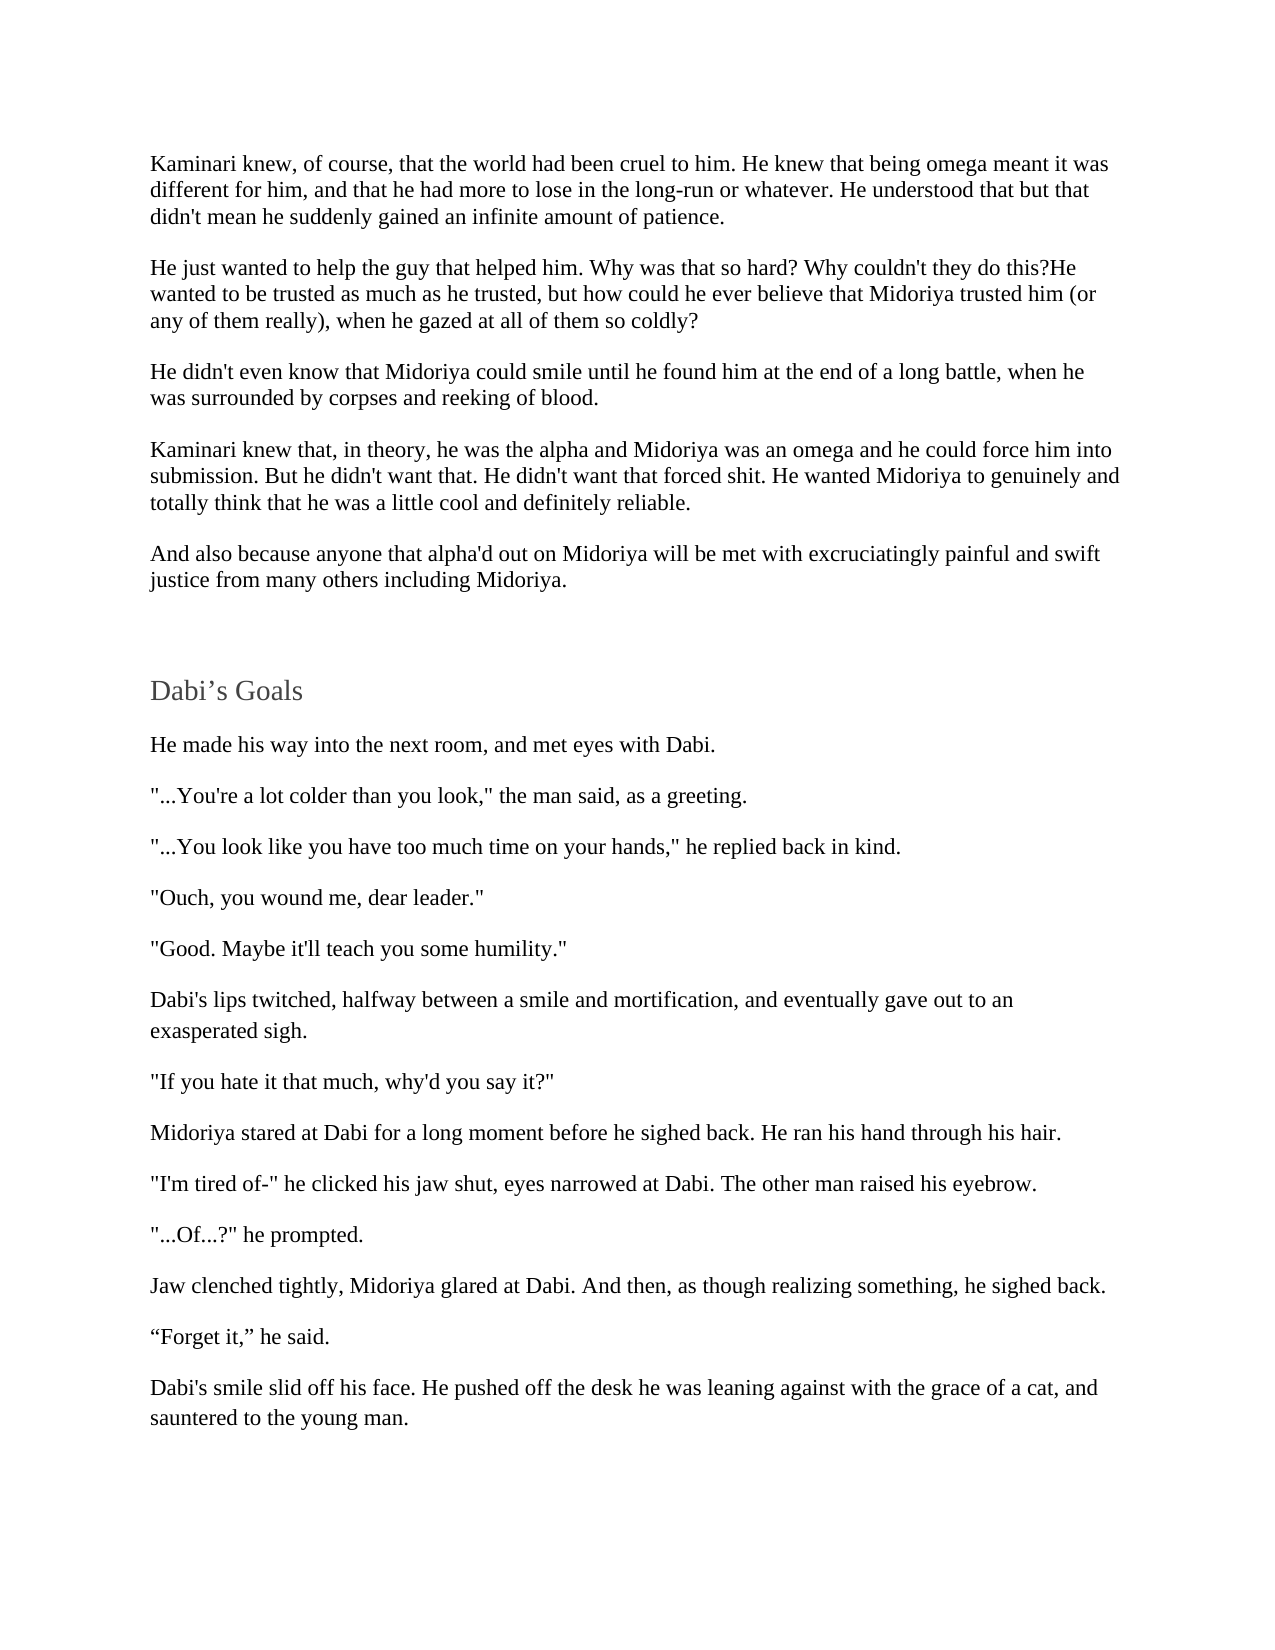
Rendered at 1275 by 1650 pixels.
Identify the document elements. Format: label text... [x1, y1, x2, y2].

text Dabi's smile slid off his face. He pushed off the desk he was leaning against with the grace of a cat, and sauntered to the young man. [150, 1374, 1125, 1431]
text And also because anyone that alpha'd out on Midoriya will be met with excruciatingly painful and swift justice from many others including Midoriya. [150, 540, 1125, 593]
text "Good. Maybe it'll teach you some humility." [150, 936, 1125, 962]
text "...Of...?" he prompted. [150, 1221, 1125, 1247]
text Jaw clenched tightly, Midoriya glared at Dabi. And then, as though realizing something, he sighed back. [150, 1272, 1125, 1298]
text He didn't even know that Midoriya could smile until he found him at the end of a long battle, when he was surrounded by corpses and reeking of blood. [150, 358, 1125, 411]
subtitle Dabi’s Goals [150, 673, 1125, 706]
text "I'm tired of-" he clicked his jaw shut, eyes narrowed at Dabi. The other man raised his eyebrow. [150, 1170, 1125, 1196]
text Kaminari knew that, in theory, he was the alpha and Midoriya was an omega and he could force him into submission. But he didn't want that. He didn't want that forced shit. He wanted Midoriya to genuinely and totally think that he was a little cool and definitely reliable. [150, 436, 1125, 515]
text Kaminari knew, of course, that the world had been cruel to him. He knew that being omega meant it was different for him, and that he had more to lose in the long-run or whatever. He understood that but that didn't mean he suddenly gained an infinite amount of patience. [150, 150, 1125, 229]
text "...You look like you have too much time on your hands," he replied back in kind. [150, 833, 1125, 860]
text “Forget it,” he said. [150, 1323, 1125, 1349]
text Midoriya stared at Dabi for a long moment before he sighed back. He ran his hand through his hair. [150, 1119, 1125, 1145]
text He just wanted to help the guy that helped him. Why was that so hard? Why couldn't they do this?He wanted to be trusted as much as he trusted, but how could he ever believe that Midoriya trusted him (or any of them really), when he gazed at all of them so coldly? [150, 254, 1125, 333]
text "Ouch, you wound me, dear leader." [150, 884, 1125, 911]
text He made his way into the next room, and met eyes with Dabi. [150, 731, 1125, 758]
text "...You're a lot colder than you look," the man said, as a greeting. [150, 782, 1125, 809]
text "If you hate it that much, why'd you say it?" [150, 1068, 1125, 1094]
text Dabi's lips twitched, halfway between a smile and mortification, and eventually gave out to an exasperated sigh. [150, 987, 1125, 1043]
